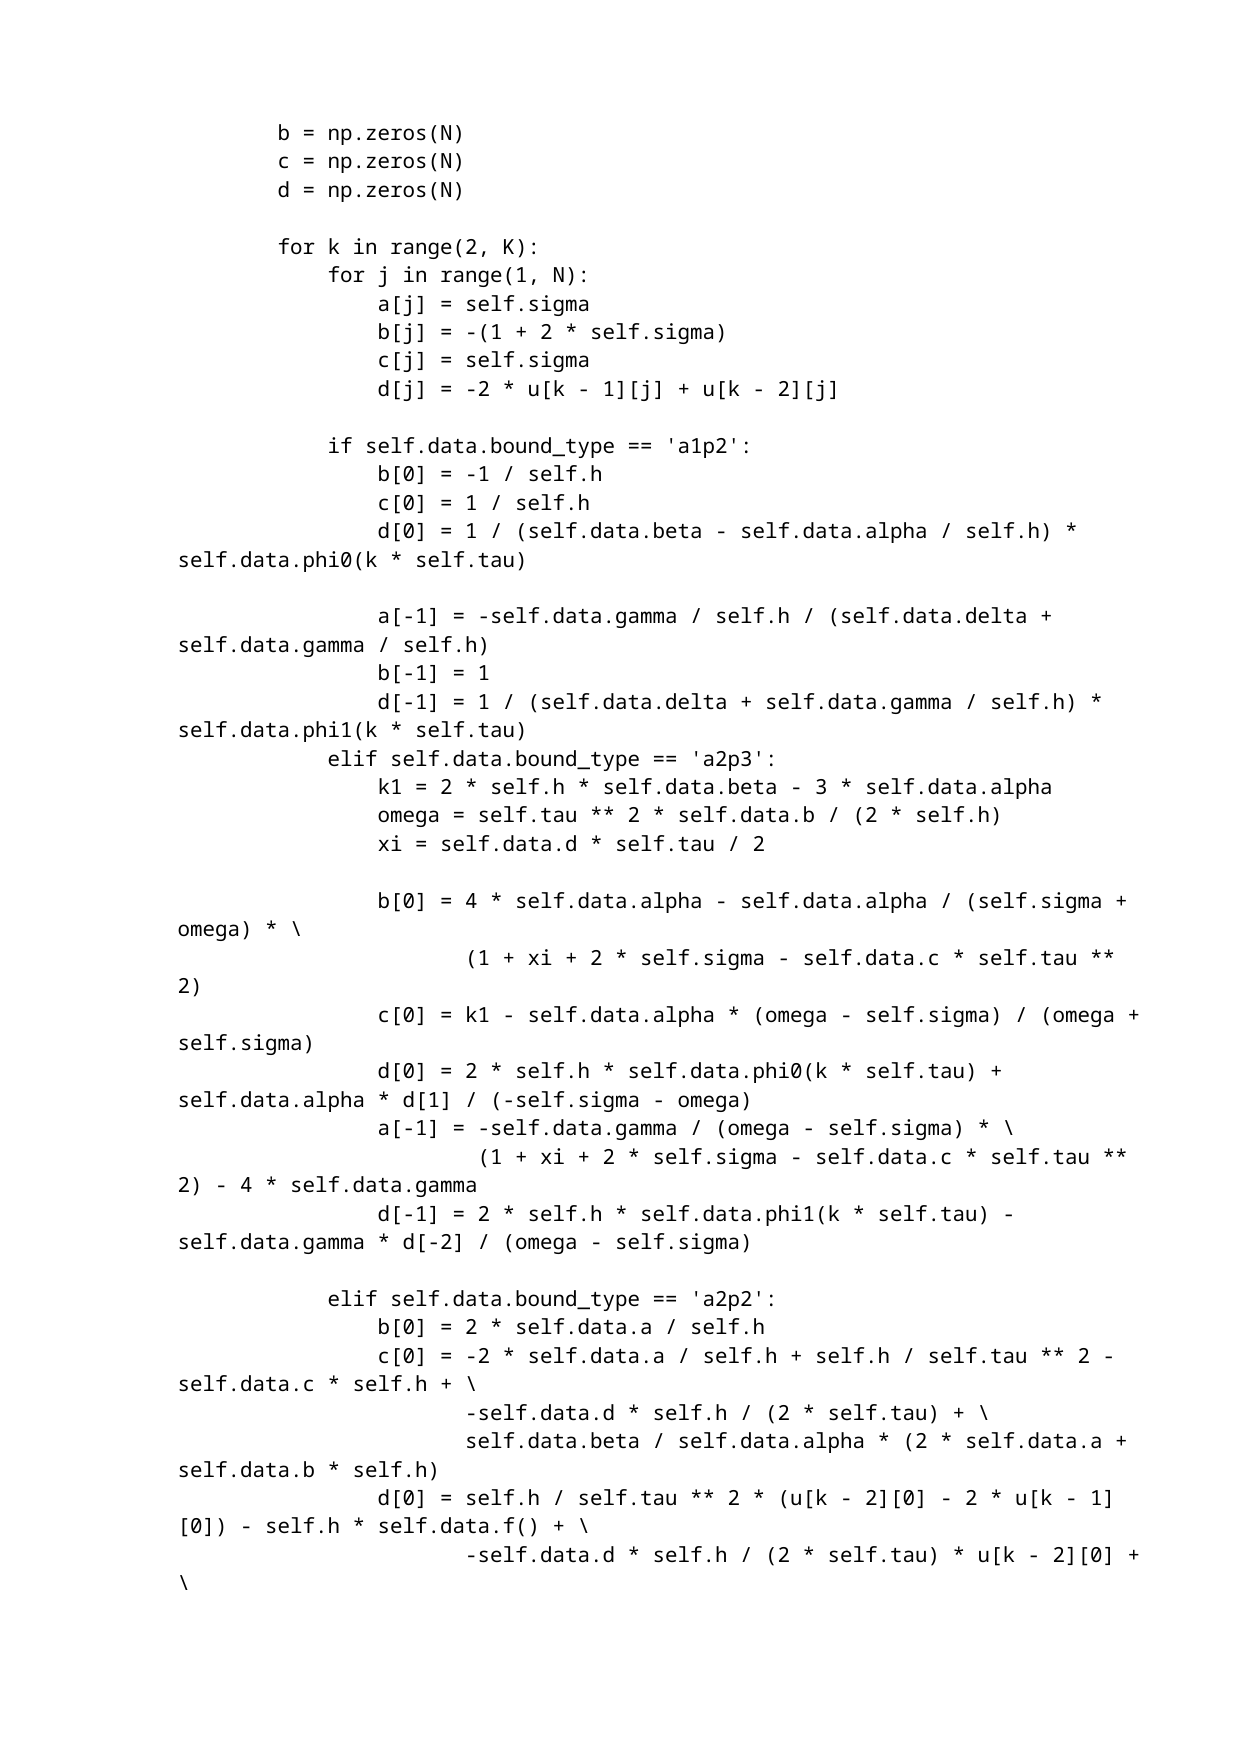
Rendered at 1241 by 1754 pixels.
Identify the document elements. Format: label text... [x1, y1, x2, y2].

text -self.data.d * self.h / (2 * self.tau) * u[k - 2][0] + \ [177, 1540, 1152, 1597]
text -self.data.d * self.h / (2 * self.tau) + \ [177, 1398, 1152, 1426]
text c[0] = -2 * self.data.a / self.h + self.h / self.tau ** 2 - self.data.c * self.h + \ [177, 1341, 1152, 1398]
text c[0] = 1 / self.h [177, 488, 1152, 516]
text c[j] = self.sigma [177, 346, 1152, 374]
text b[j] = -(1 + 2 * self.sigma) [177, 317, 1152, 346]
text a[-1] = -self.data.gamma / (omega - self.sigma) * \ [177, 1113, 1152, 1142]
text (1 + xi + 2 * self.sigma - self.data.c * self.tau ** 2) [177, 943, 1152, 1000]
text k1 = 2 * self.h * self.data.beta - 3 * self.data.alpha [177, 772, 1152, 801]
text d[-1] = 1 / (self.data.delta + self.data.gamma / self.h) * self.data.phi1(k * self.tau) [177, 687, 1152, 744]
text a[-1] = -self.data.gamma / self.h / (self.data.delta + self.data.gamma / self.h) [177, 602, 1152, 658]
text (1 + xi + 2 * self.sigma - self.data.c * self.tau ** 2) - 4 * self.data.gamma [177, 1142, 1152, 1199]
text for k in range(2, K): [177, 232, 1152, 260]
text c[0] = k1 - self.data.alpha * (omega - self.sigma) / (omega + self.sigma) [177, 1000, 1152, 1057]
text c = np.zeros(N) [177, 147, 1152, 175]
text elif self.data.bound_type == 'a2p3': [177, 744, 1152, 772]
text d[0] = 1 / (self.data.beta - self.data.alpha / self.h) * self.data.phi0(k * self.tau) [177, 516, 1152, 573]
text a[j] = self.sigma [177, 289, 1152, 317]
text elif self.data.bound_type == 'a2p2': [177, 1284, 1152, 1312]
text d = np.zeros(N) [177, 175, 1152, 203]
text d[0] = self.h / self.tau ** 2 * (u[k - 2][0] - 2 * u[k - 1][0]) - self.h * self.data.f() + \ [177, 1483, 1152, 1540]
text if self.data.bound_type == 'a1p2': [177, 431, 1152, 459]
text d[j] = -2 * u[k - 1][j] + u[k - 2][j] [177, 374, 1152, 402]
text b[0] = -1 / self.h [177, 459, 1152, 488]
text b[-1] = 1 [177, 658, 1152, 687]
text for j in range(1, N): [177, 260, 1152, 289]
text b[0] = 4 * self.data.alpha - self.data.alpha / (self.sigma + omega) * \ [177, 886, 1152, 943]
text xi = self.data.d * self.tau / 2 [177, 829, 1152, 857]
text omega = self.tau ** 2 * self.data.b / (2 * self.h) [177, 801, 1152, 829]
text d[-1] = 2 * self.h * self.data.phi1(k * self.tau) - self.data.gamma * d[-2] / (omega - self.sigma) [177, 1199, 1152, 1256]
text d[0] = 2 * self.h * self.data.phi0(k * self.tau) + self.data.alpha * d[1] / (-self.sigma - omega) [177, 1057, 1152, 1113]
text self.data.beta / self.data.alpha * (2 * self.data.a + self.data.b * self.h) [177, 1426, 1152, 1483]
text b[0] = 2 * self.data.a / self.h [177, 1312, 1152, 1341]
text b = np.zeros(N) [177, 118, 1152, 147]
